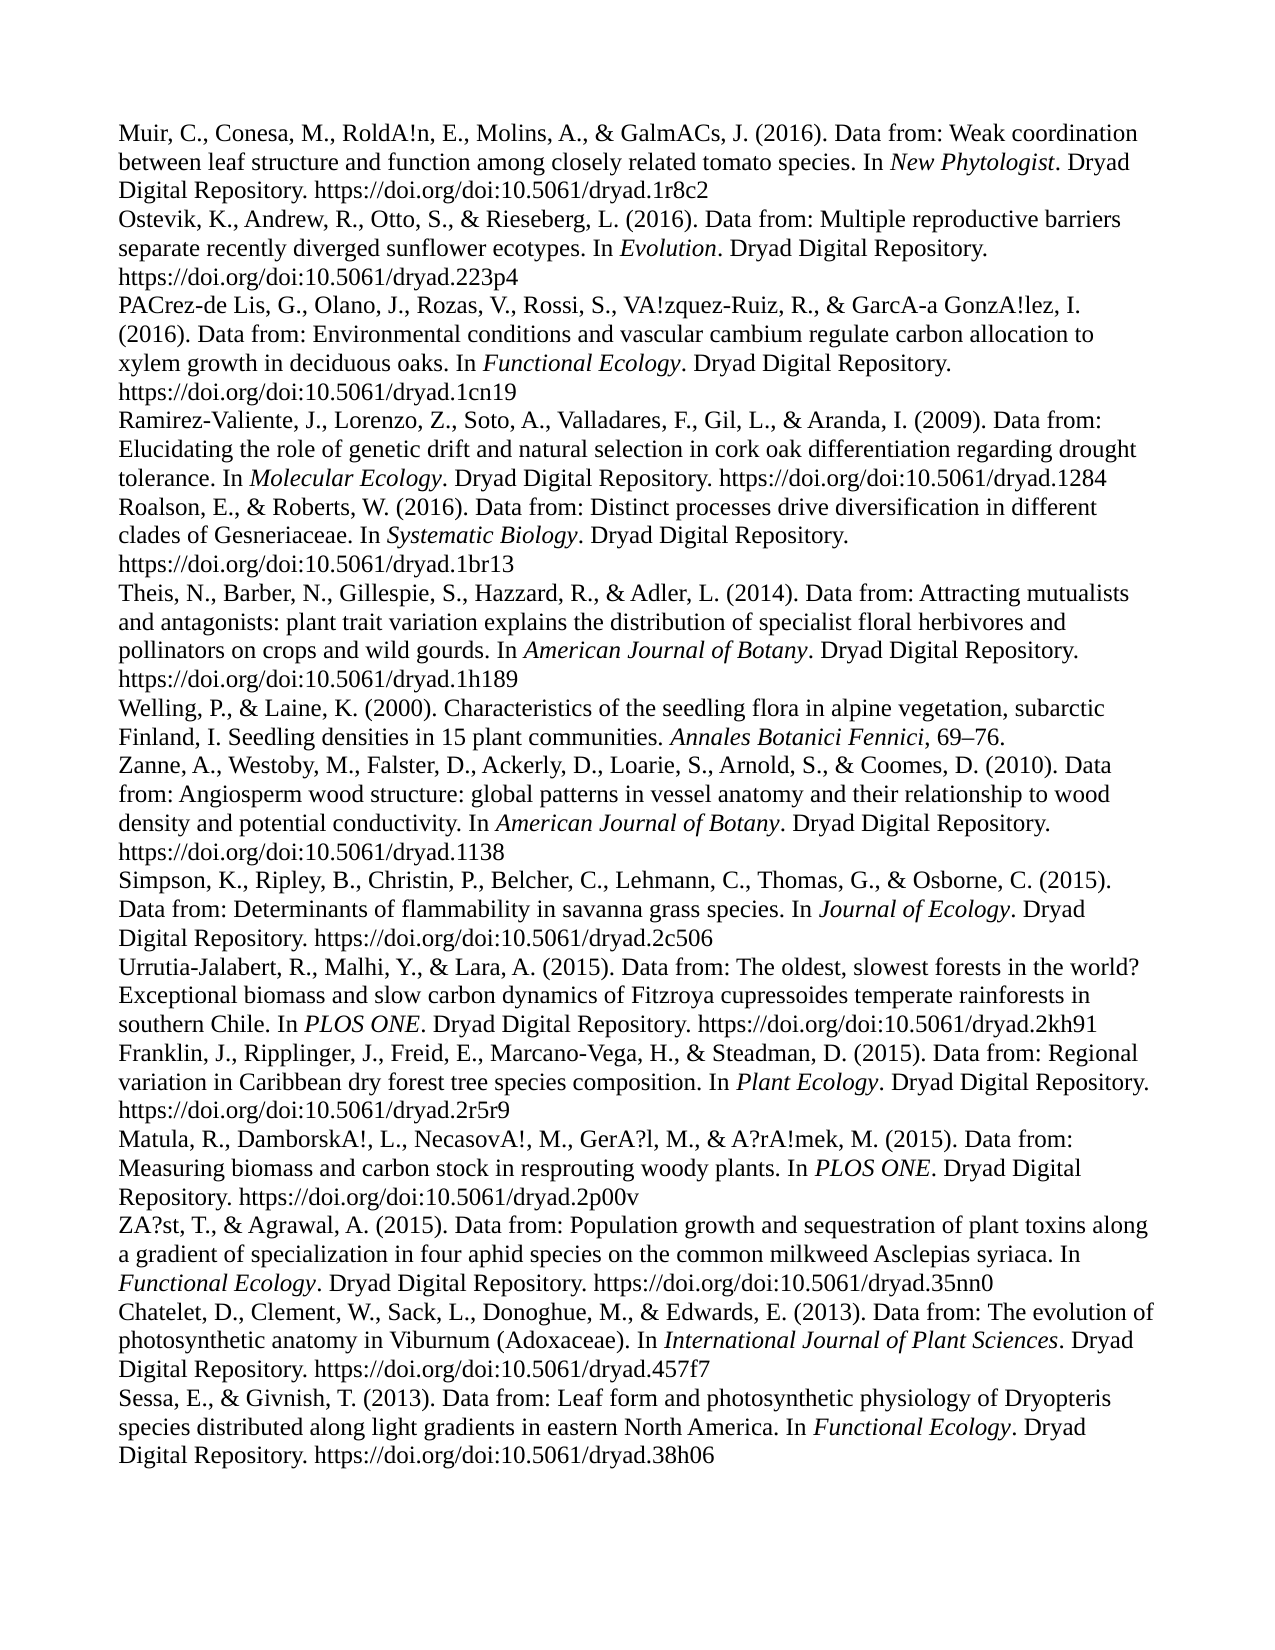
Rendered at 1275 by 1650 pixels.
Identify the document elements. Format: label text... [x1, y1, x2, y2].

text Chatelet, D., Clement, W., Sack, L., Donoghue, M., & Edwards, E. (2013). Data from: The evolution of photosynthetic anatomy in Viburnum (Adoxaceae). In International Journal of Plant Sciences. Dryad Digital Repository. https://doi.org/doi:10.5061/dryad.457f7 [118, 1297, 1157, 1383]
text Roalson, E., & Roberts, W. (2016). Data from: Distinct processes drive diversification in different clades of Gesneriaceae. In Systematic Biology. Dryad Digital Repository. https://doi.org/doi:10.5061/dryad.1br13 [118, 492, 1157, 578]
text Matula, R., DamborskA!, L., NecasovA!, M., GerA?l, M., & A?rA!mek, M. (2015). Data from: Measuring biomass and carbon stock in resprouting woody plants. In PLOS ONE. Dryad Digital Repository. https://doi.org/doi:10.5061/dryad.2p00v [118, 1124, 1157, 1211]
text Welling, P., & Laine, K. (2000). Characteristics of the seedling flora in alpine vegetation, subarctic Finland, I. Seedling densities in 15 plant communities. Annales Botanici Fennici, 69–76. [118, 693, 1157, 751]
text Simpson, K., Ripley, B., Christin, P., Belcher, C., Lehmann, C., Thomas, G., & Osborne, C. (2015). Data from: Determinants of flammability in savanna grass species. In Journal of Ecology. Dryad Digital Repository. https://doi.org/doi:10.5061/dryad.2c506 [118, 866, 1157, 952]
text Urrutia-Jalabert, R., Malhi, Y., & Lara, A. (2015). Data from: The oldest, slowest forests in the world? Exceptional biomass and slow carbon dynamics of Fitzroya cupressoides temperate rainforests in southern Chile. In PLOS ONE. Dryad Digital Repository. https://doi.org/doi:10.5061/dryad.2kh91 [118, 952, 1157, 1038]
text Franklin, J., Ripplinger, J., Freid, E., Marcano-Vega, H., & Steadman, D. (2015). Data from: Regional variation in Caribbean dry forest tree species composition. In Plant Ecology. Dryad Digital Repository. https://doi.org/doi:10.5061/dryad.2r5r9 [118, 1038, 1157, 1124]
text Zanne, A., Westoby, M., Falster, D., Ackerly, D., Loarie, S., Arnold, S., & Coomes, D. (2010). Data from: Angiosperm wood structure: global patterns in vessel anatomy and their relationship to wood density and potential conductivity. In American Journal of Botany. Dryad Digital Repository. https://doi.org/doi:10.5061/dryad.1138 [118, 751, 1157, 866]
text Ramirez-Valiente, J., Lorenzo, Z., Soto, A., Valladares, F., Gil, L., & Aranda, I. (2009). Data from: Elucidating the role of genetic drift and natural selection in cork oak differentiation regarding drought tolerance. In Molecular Ecology. Dryad Digital Repository. https://doi.org/doi:10.5061/dryad.1284 [118, 406, 1157, 492]
text Muir, C., Conesa, M., RoldA!n, E., Molins, A., & GalmACs, J. (2016). Data from: Weak coordination between leaf structure and function among closely related tomato species. In New Phytologist. Dryad Digital Repository. https://doi.org/doi:10.5061/dryad.1r8c2 [118, 118, 1157, 204]
text Theis, N., Barber, N., Gillespie, S., Hazzard, R., & Adler, L. (2014). Data from: Attracting mutualists and antagonists: plant trait variation explains the distribution of specialist floral herbivores and pollinators on crops and wild gourds. In American Journal of Botany. Dryad Digital Repository. https://doi.org/doi:10.5061/dryad.1h189 [118, 578, 1157, 693]
text Sessa, E., & Givnish, T. (2013). Data from: Leaf form and photosynthetic physiology of Dryopteris species distributed along light gradients in eastern North America. In Functional Ecology. Dryad Digital Repository. https://doi.org/doi:10.5061/dryad.38h06 [118, 1383, 1157, 1469]
text ZA?st, T., & Agrawal, A. (2015). Data from: Population growth and sequestration of plant toxins along a gradient of specialization in four aphid species on the common milkweed Asclepias syriaca. In Functional Ecology. Dryad Digital Repository. https://doi.org/doi:10.5061/dryad.35nn0 [118, 1211, 1157, 1297]
text Ostevik, K., Andrew, R., Otto, S., & Rieseberg, L. (2016). Data from: Multiple reproductive barriers separate recently diverged sunflower ecotypes. In Evolution. Dryad Digital Repository. https://doi.org/doi:10.5061/dryad.223p4 [118, 204, 1157, 291]
text PACrez-de Lis, G., Olano, J., Rozas, V., Rossi, S., VA!zquez-Ruiz, R., & GarcA-a GonzA!lez, I. (2016). Data from: Environmental conditions and vascular cambium regulate carbon allocation to xylem growth in deciduous oaks. In Functional Ecology. Dryad Digital Repository. https://doi.org/doi:10.5061/dryad.1cn19 [118, 291, 1157, 406]
